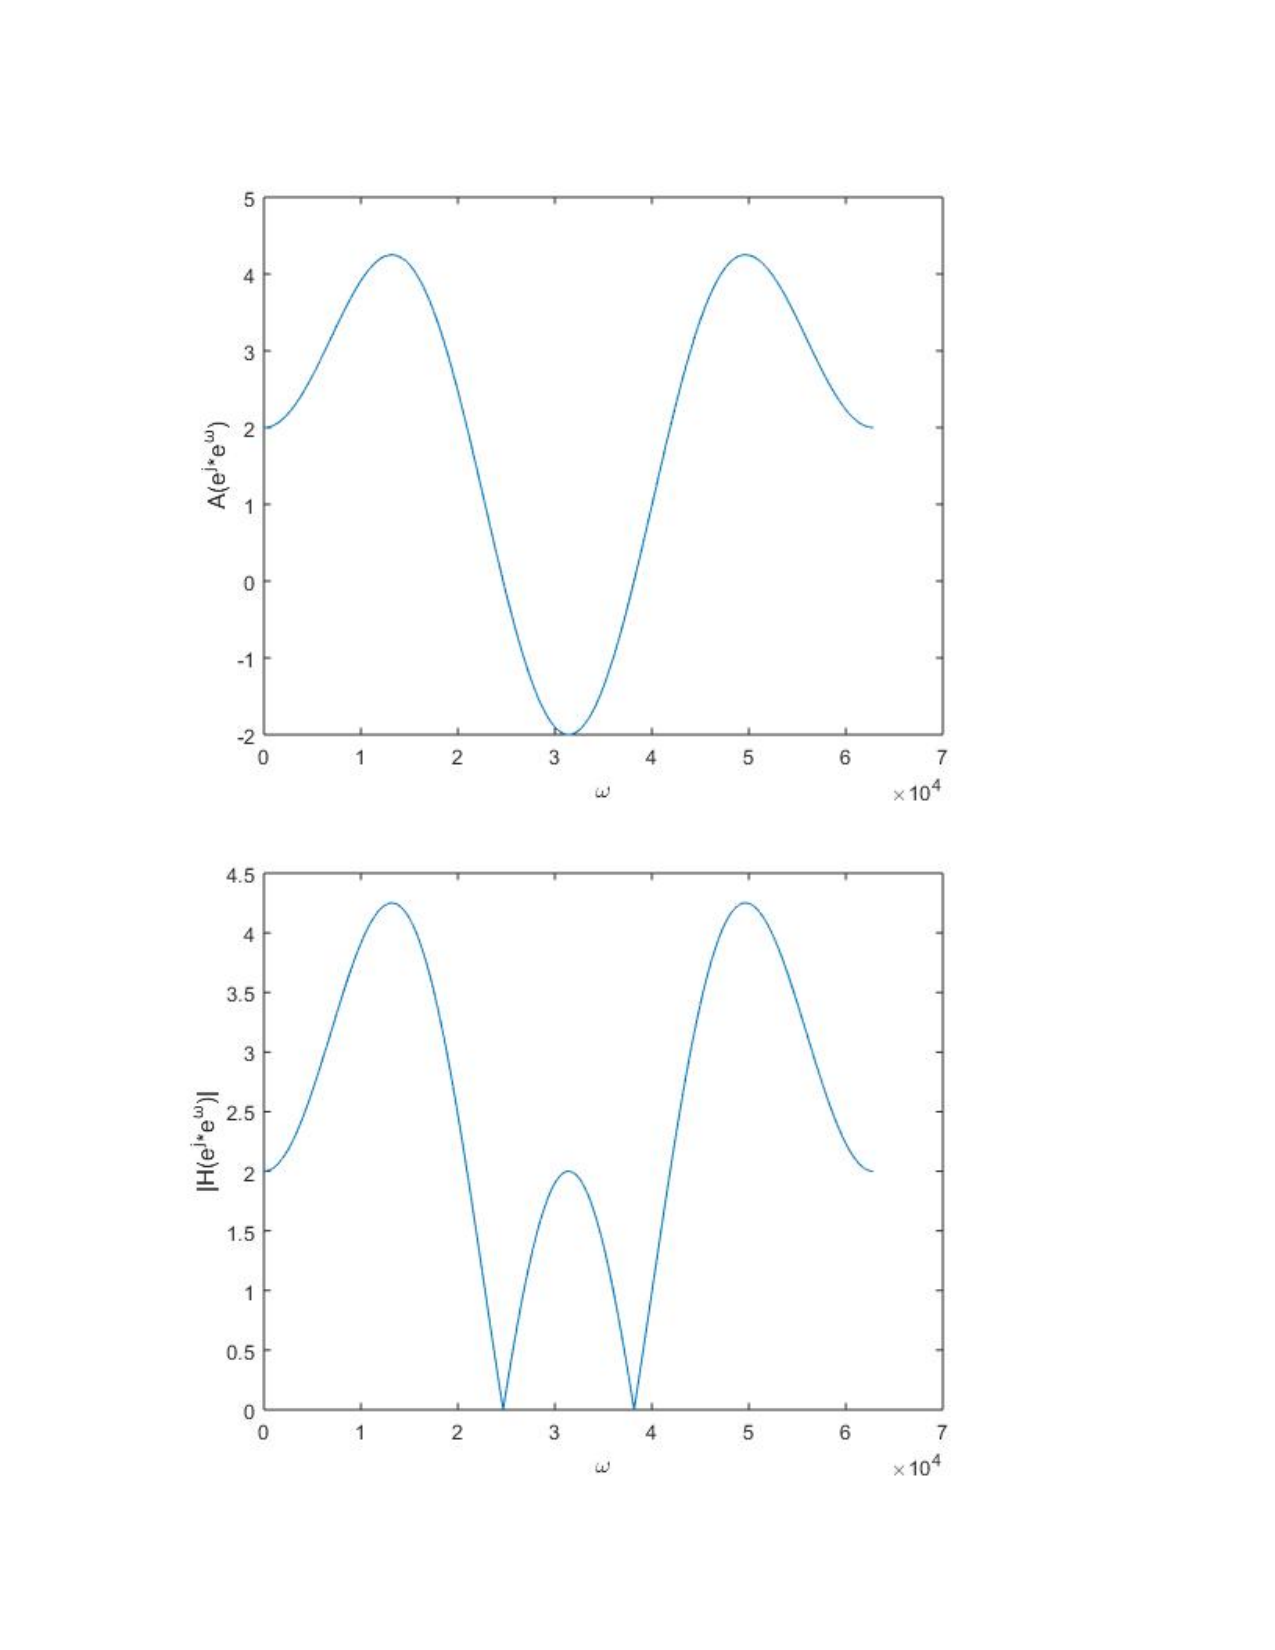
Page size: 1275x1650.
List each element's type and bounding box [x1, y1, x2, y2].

picture [150, 825, 1025, 1482]
picture [150, 150, 1025, 807]
